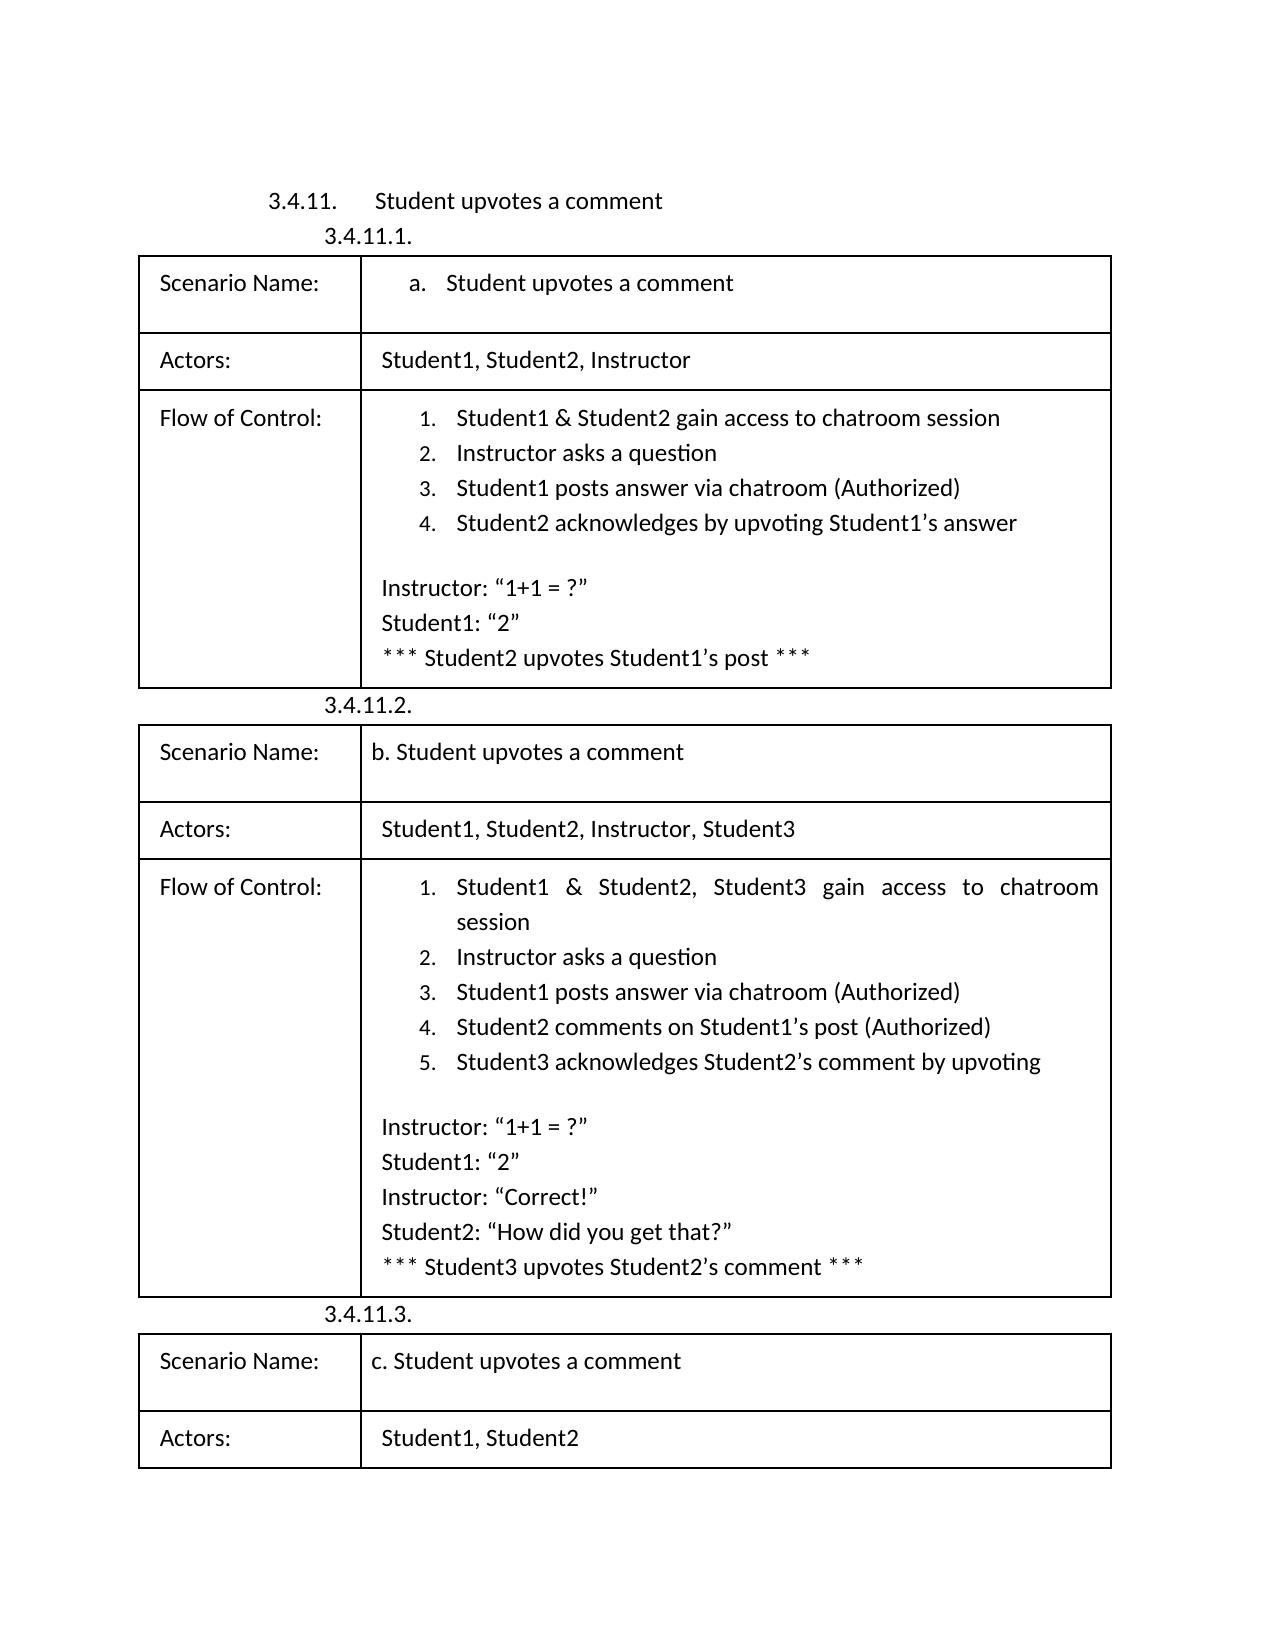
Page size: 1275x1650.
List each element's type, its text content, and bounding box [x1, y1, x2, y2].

list Student upvotes a comment [337, 185, 1125, 216]
table_cell Flow of Control: [140, 391, 360, 687]
table_cell Student1, Student2, Instructor [362, 334, 1110, 389]
table_cell Student1 & Student2 gain access to chatroom session Instructor asks a question Student1 posts answer via chatroom (Authorized) Student2 acknowledges by upvoting Student1’s answer Instructor: “1+1 = ?” Student1: “2” *** Student2 upvotes Student1’s post *** [362, 391, 1110, 687]
table_header Scenario Name: [140, 1335, 360, 1410]
table_cell Actors: [140, 334, 360, 389]
table_cell Student1, Student2 [362, 1412, 1110, 1467]
table_cell Student1 & Student2, Student3 gain access to chatroom session Instructor asks a question Student1 posts answer via chatroom (Authorized) Student2 comments on Student1’s post (Authorized) Student3 acknowledges Student2’s comment by upvoting Instructor: “1+1 = ?” Student1: “2” Instructor: “Correct!” Student2: “How did you get that?” *** Student3 upvotes Student2’s comment *** [362, 860, 1110, 1296]
table_header Scenario Name: [140, 257, 360, 332]
table_cell Actors: [140, 1412, 360, 1467]
table_cell Student1, Student2, Instructor, Student3 [362, 803, 1110, 858]
table_header Student upvotes a comment [362, 257, 1110, 332]
table_cell Flow of Control: [140, 860, 360, 1296]
table_header b. Student upvotes a comment [362, 726, 1110, 801]
table_cell Actors: [140, 803, 360, 858]
table_header Scenario Name: [140, 726, 360, 801]
table_header c. Student upvotes a comment [362, 1335, 1110, 1410]
